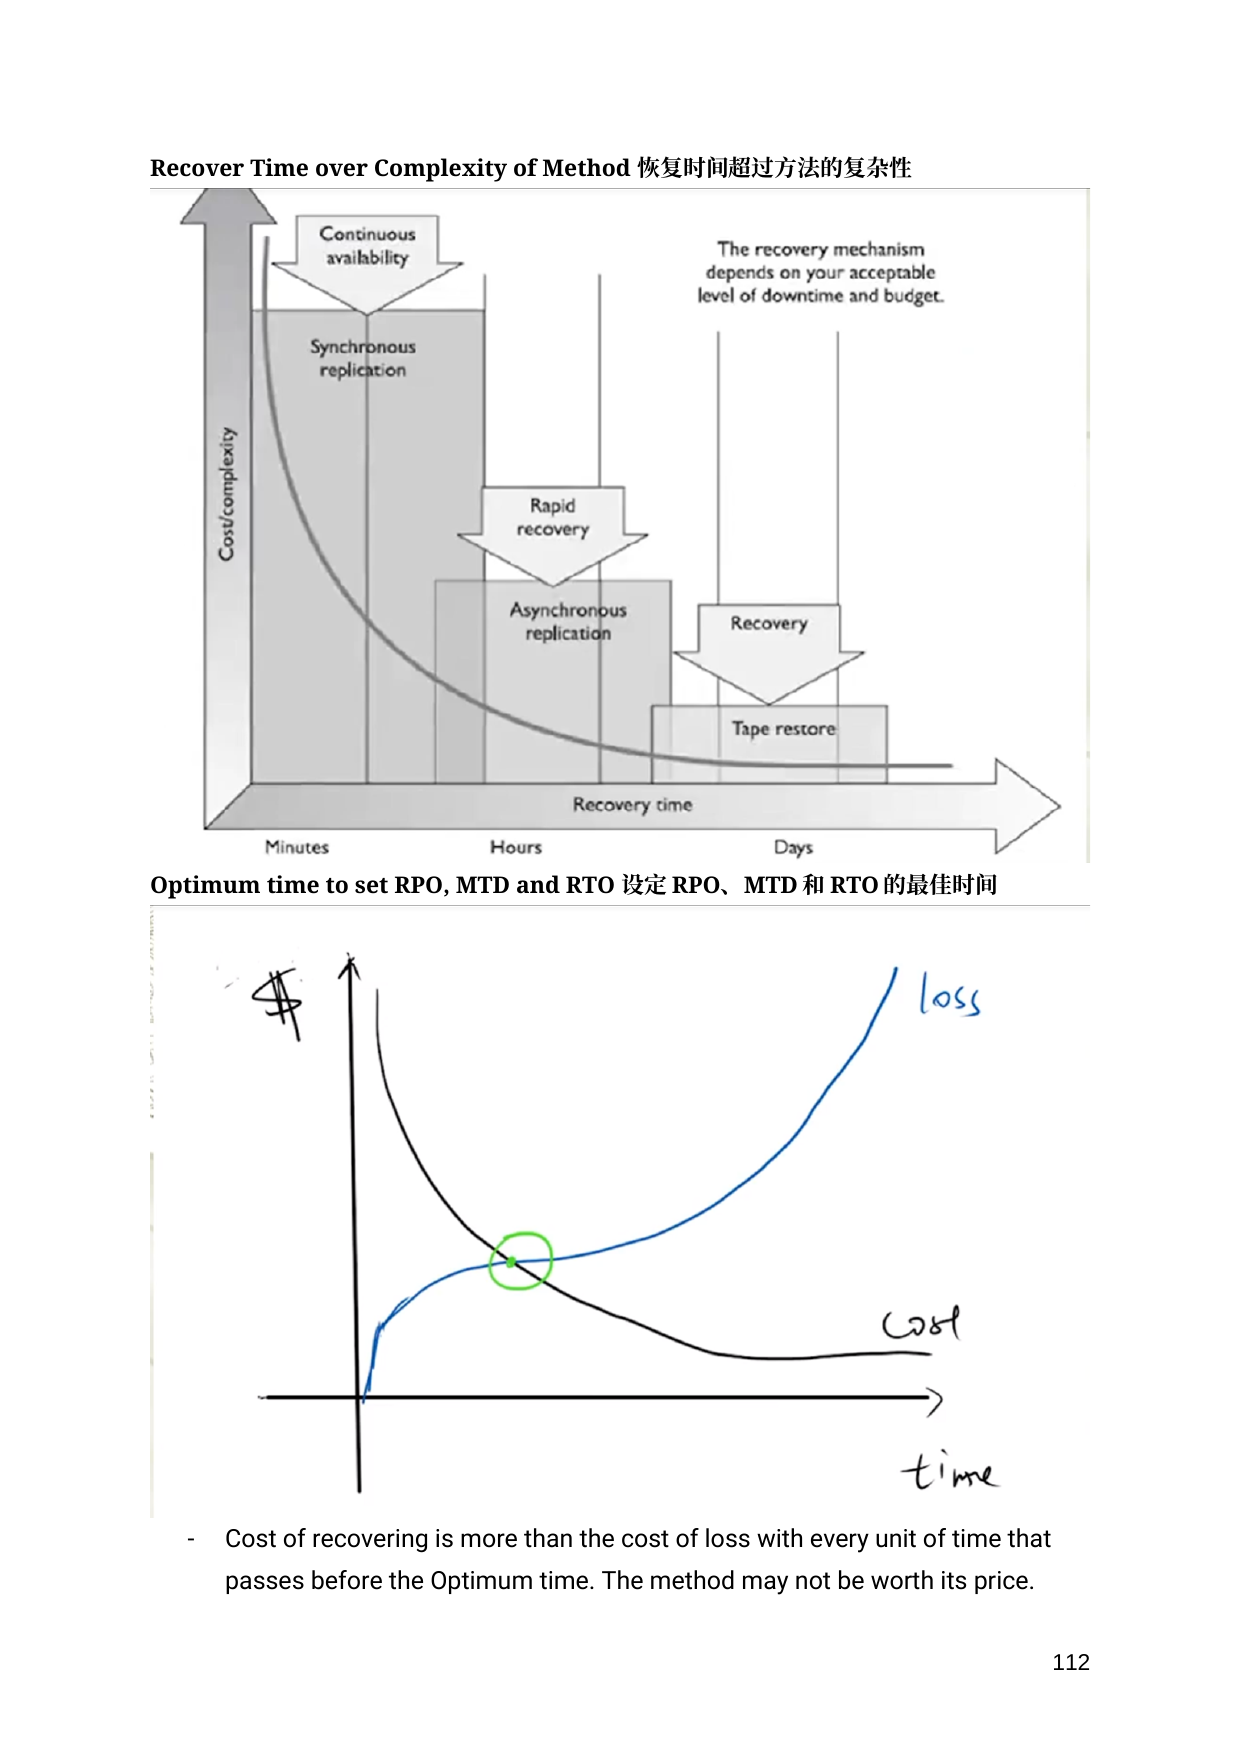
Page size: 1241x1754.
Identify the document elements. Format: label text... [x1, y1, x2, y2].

list Cost of recovering is more than the cost of loss with every unit of time that passes before the Optimum time. The method may not be worth its price. [187, 1521, 1090, 1600]
picture [150, 188, 1091, 863]
picture [150, 905, 1091, 1518]
subtitle Optimum time to set RPO, MTD and RTO 设定RPO、MTD和RTO的最佳时间 [150, 867, 1090, 900]
subtitle Recover Time over Complexity of Method 恢复时间超过方法的复杂性 [150, 150, 1090, 183]
